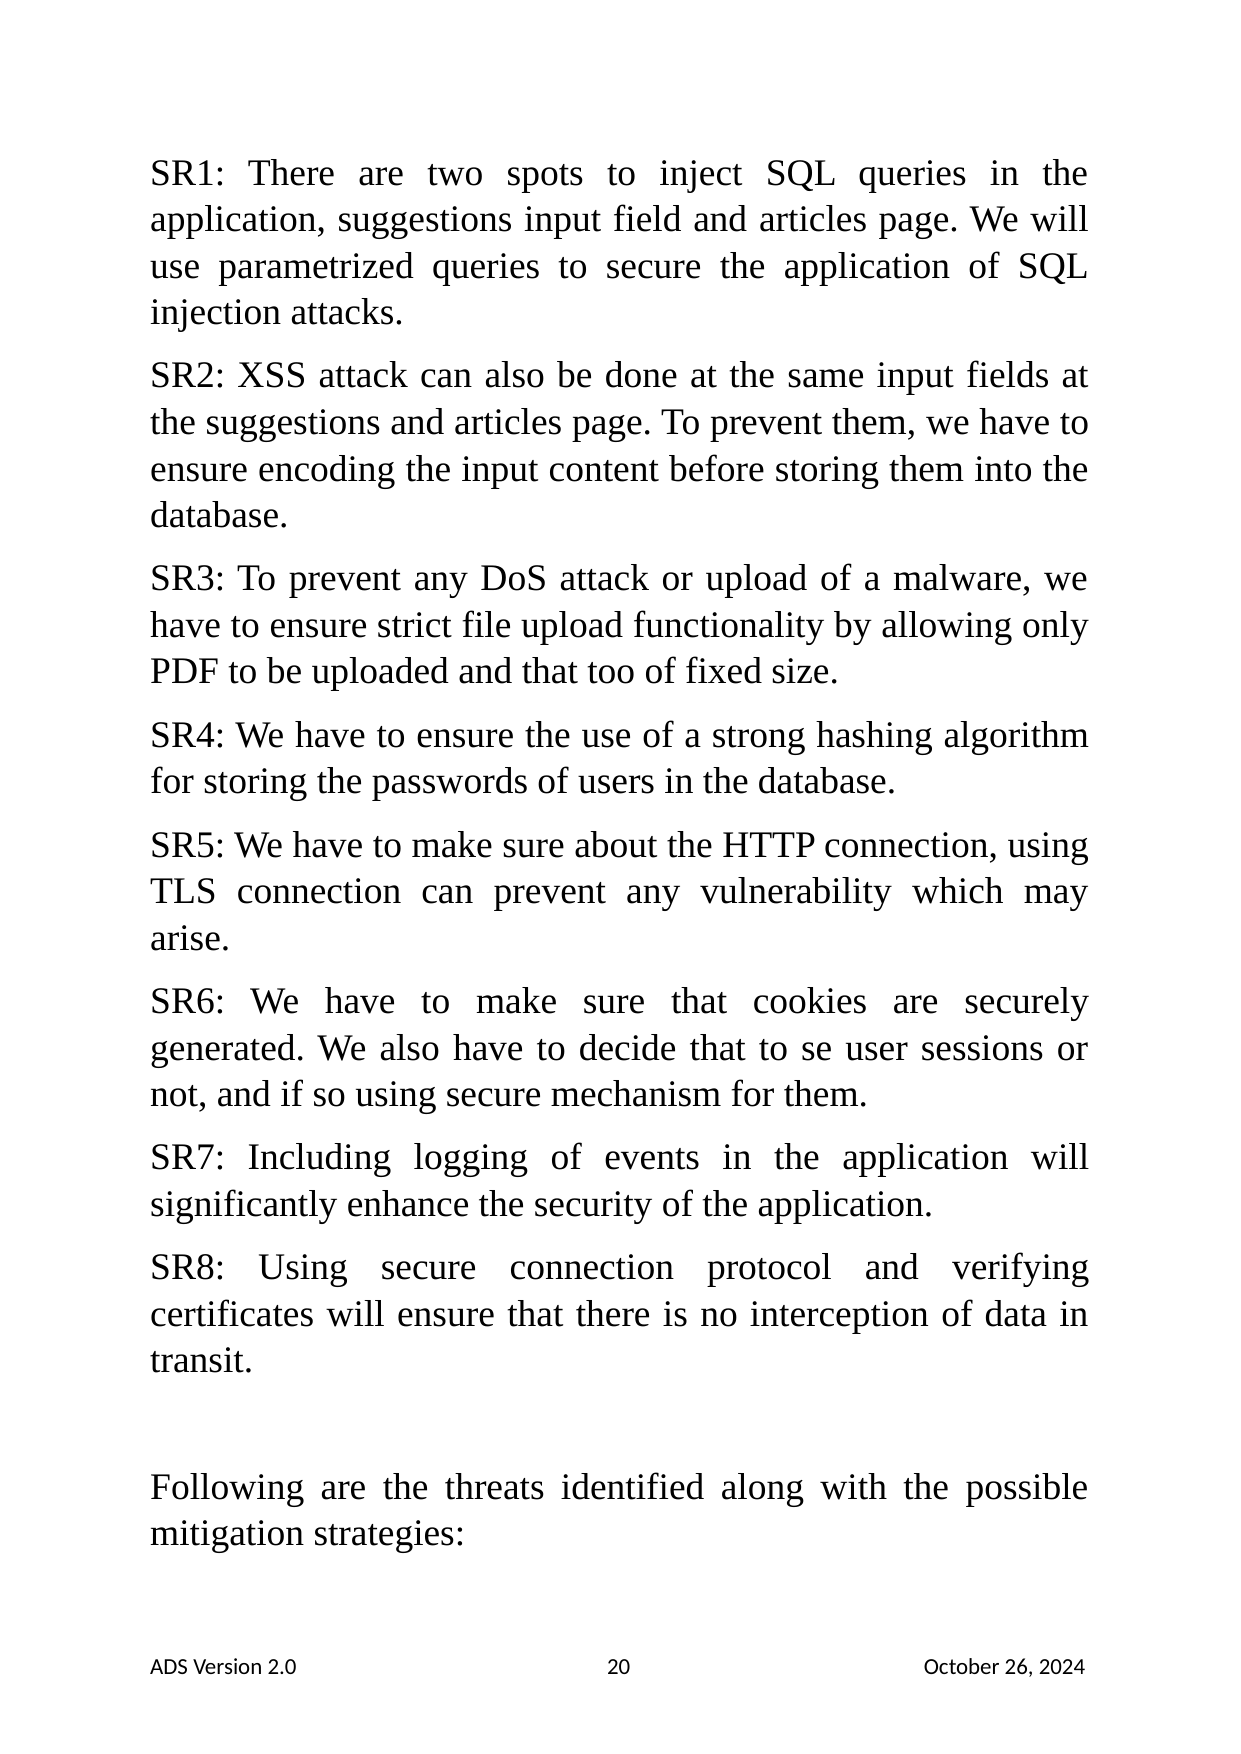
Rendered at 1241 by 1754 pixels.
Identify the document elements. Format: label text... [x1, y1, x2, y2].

text SR6: We have to make sure that cookies are securely generated. We also have to decide that to se user sessions or not, and if so using secure mechanism for them. [150, 978, 1090, 1114]
text SR5: We have to make sure about the HTTP connection, using TLS connection can prevent any vulnerability which may arise. [150, 822, 1090, 958]
text SR8: Using secure connection protocol and verifying certificates will ensure that there is no interception of data in transit. [150, 1244, 1090, 1381]
text SR1: There are two spots to inject SQL queries in the application, suggestions input field and articles page. We will use parametrized queries to secure the application of SQL injection attacks. [150, 150, 1090, 333]
text SR7: Including logging of events in the application will significantly enhance the security of the application. [150, 1135, 1090, 1224]
text SR4: We have to ensure the use of a strong hashing algorithm for storing the passwords of users in the database. [150, 712, 1090, 802]
text SR2: XSS attack can also be done at the same input fields at the suggestions and articles page. To prevent them, we have to ensure encoding the input content before storing them into the database. [150, 353, 1090, 536]
text SR3: To prevent any DoS attack or upload of a malware, we have to ensure strict file upload functionality by allowing only PDF to be uploaded and that too of fixed size. [150, 556, 1090, 692]
text Following are the threats identified along with the possible mitigation strategies: [150, 1464, 1090, 1554]
